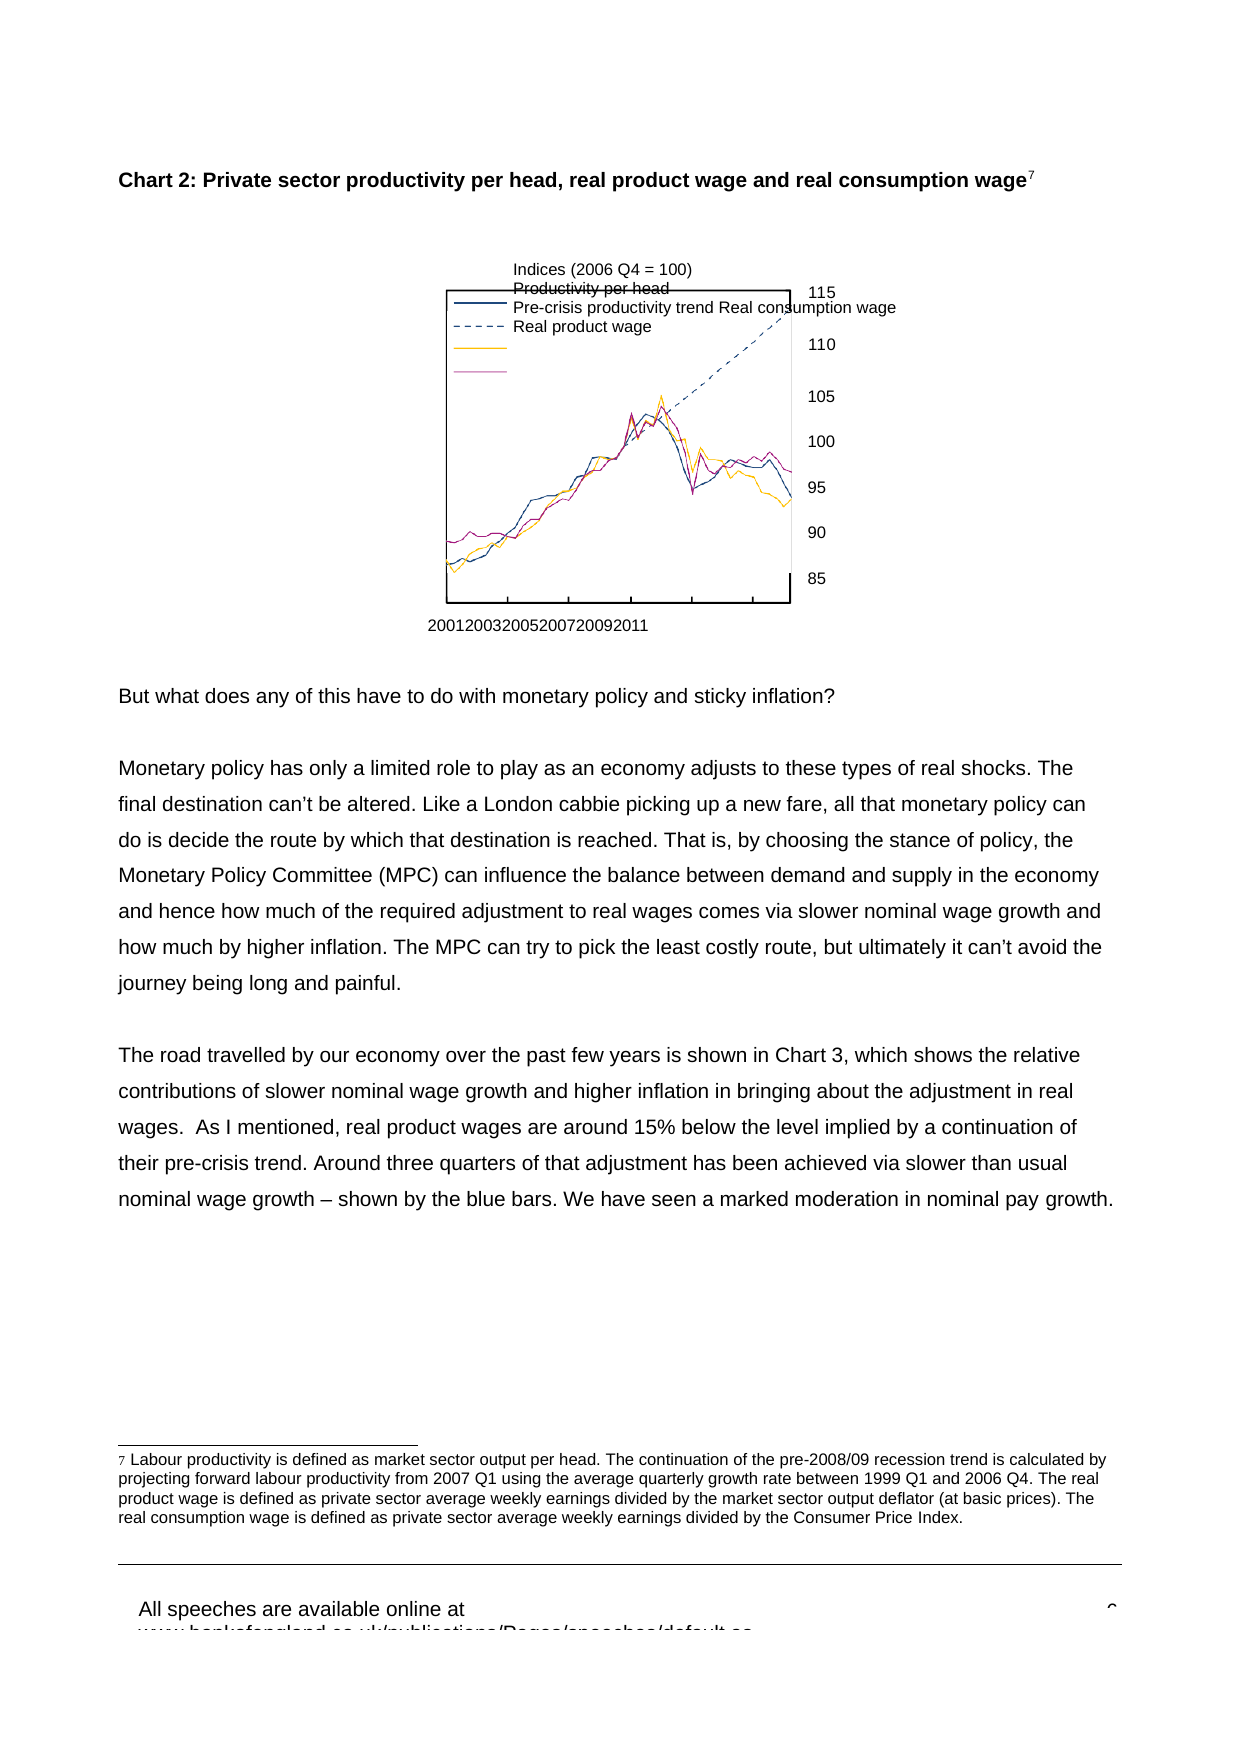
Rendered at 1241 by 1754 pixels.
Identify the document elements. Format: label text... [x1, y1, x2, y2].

text Monetary policy has only a limited role to play as an economy adjusts to these types of real shocks. The final destination can’t be altered. Like a London cabbie picking up a new fare, all that monetary policy can do is decide the route by which that destination is reached. That is, by choosing the stance of policy, the Monetary Policy Committee (MPC) can influence the balance between demand and supply in the economy and hence how much of the required adjustment to real wages comes via slower nominal wage growth and how much by higher inflation. The MPC can try to pick the least costly route, but ultimately it can’t avoid the journey being long and painful. [118, 756, 1109, 995]
text The road travelled by our economy over the past few years is shown in Chart 3, which shows the relative contributions of slower nominal wage growth and higher inflation in bringing about the adjustment in real wages. As I mentioned, real product wages are around 15% below the level implied by a continuation of their pre-crisis trend. Around three quarters of that adjustment has been achieved via slower than usual nominal wage growth – shown by the blue bars. We have seen a marked moderation in nominal pay growth. [118, 1043, 1117, 1211]
text But what does any of this have to do with monetary policy and sticky inflation? [118, 684, 1155, 708]
list Labour productivity is defined as market sector output per head. The continuation of the pre-2008/09 recession trend is calculated by projecting forward labour productivity from 2007 Q1 using the average quarterly growth rate between 1999 Q1 and 2006 Q4. The real product wage is defined as private sector average weekly earnings divided by the market sector output deflator (at basic prices). The real consumption wage is defined as private sector average weekly earnings divided by the Consumer Price Index. [118, 1444, 1112, 1527]
picture [446, 310, 792, 573]
subtitle Chart 2: Private sector productivity per head, real product wage and real consumption wage7 [118, 168, 1155, 192]
